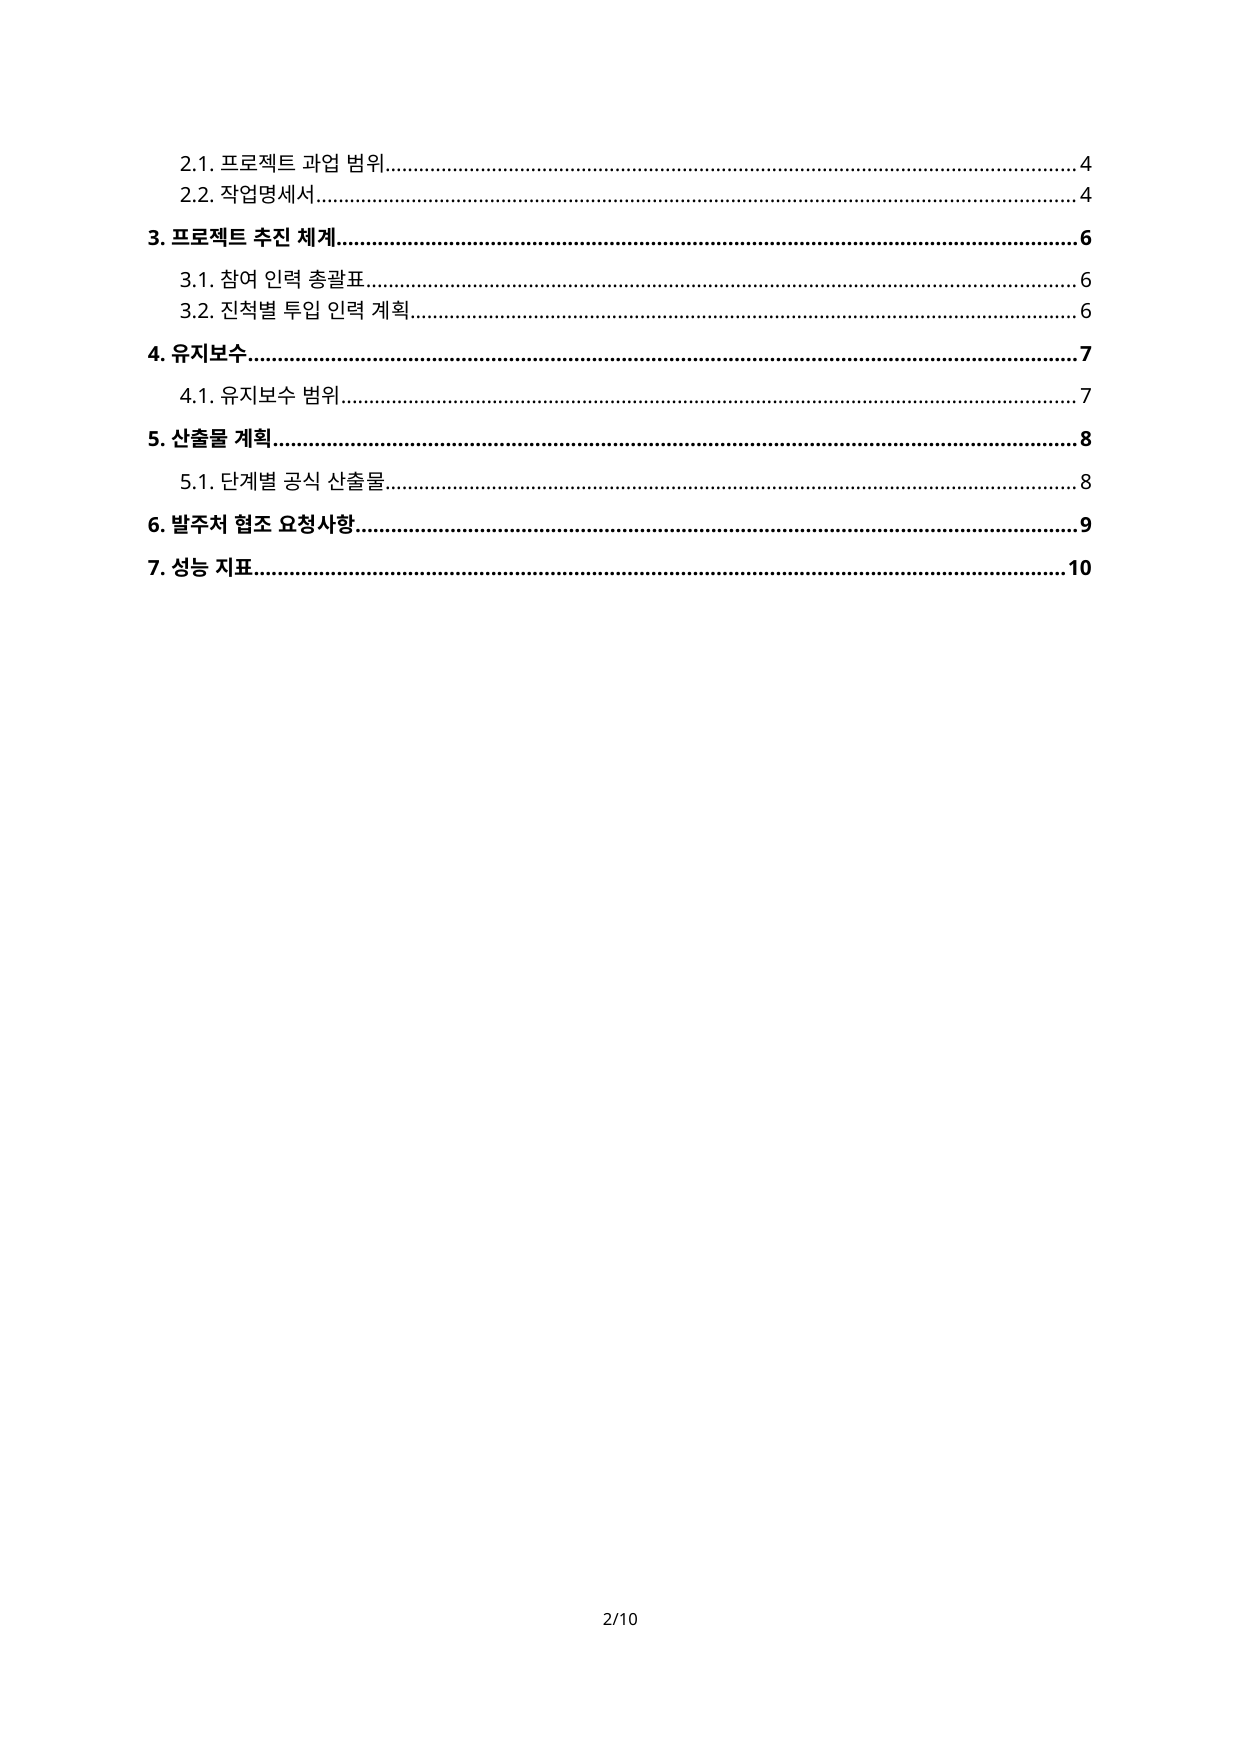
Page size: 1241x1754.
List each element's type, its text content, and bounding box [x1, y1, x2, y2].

text 4. 유지보수 7 [148, 337, 1092, 367]
text 2.2. 작업명세서 4 [179, 178, 1092, 208]
text 5. 산출물 계획 8 [148, 422, 1092, 453]
text 2.1. 프로젝트 과업 범위 4 [179, 148, 1092, 178]
text 4.1. 유지보수 범위 7 [179, 379, 1092, 410]
text 3.2. 진척별 투입 인력 계획 6 [179, 294, 1092, 324]
text 3.1. 참여 인력 총괄표 6 [179, 264, 1092, 294]
text 5.1. 단계별 공식 산출물 8 [179, 465, 1092, 496]
text 3. 프로젝트 추진 체계 6 [148, 221, 1092, 251]
text 6. 발주처 협조 요청사항 9 [148, 508, 1092, 538]
text 7. 성능 지표 10 [148, 551, 1092, 581]
